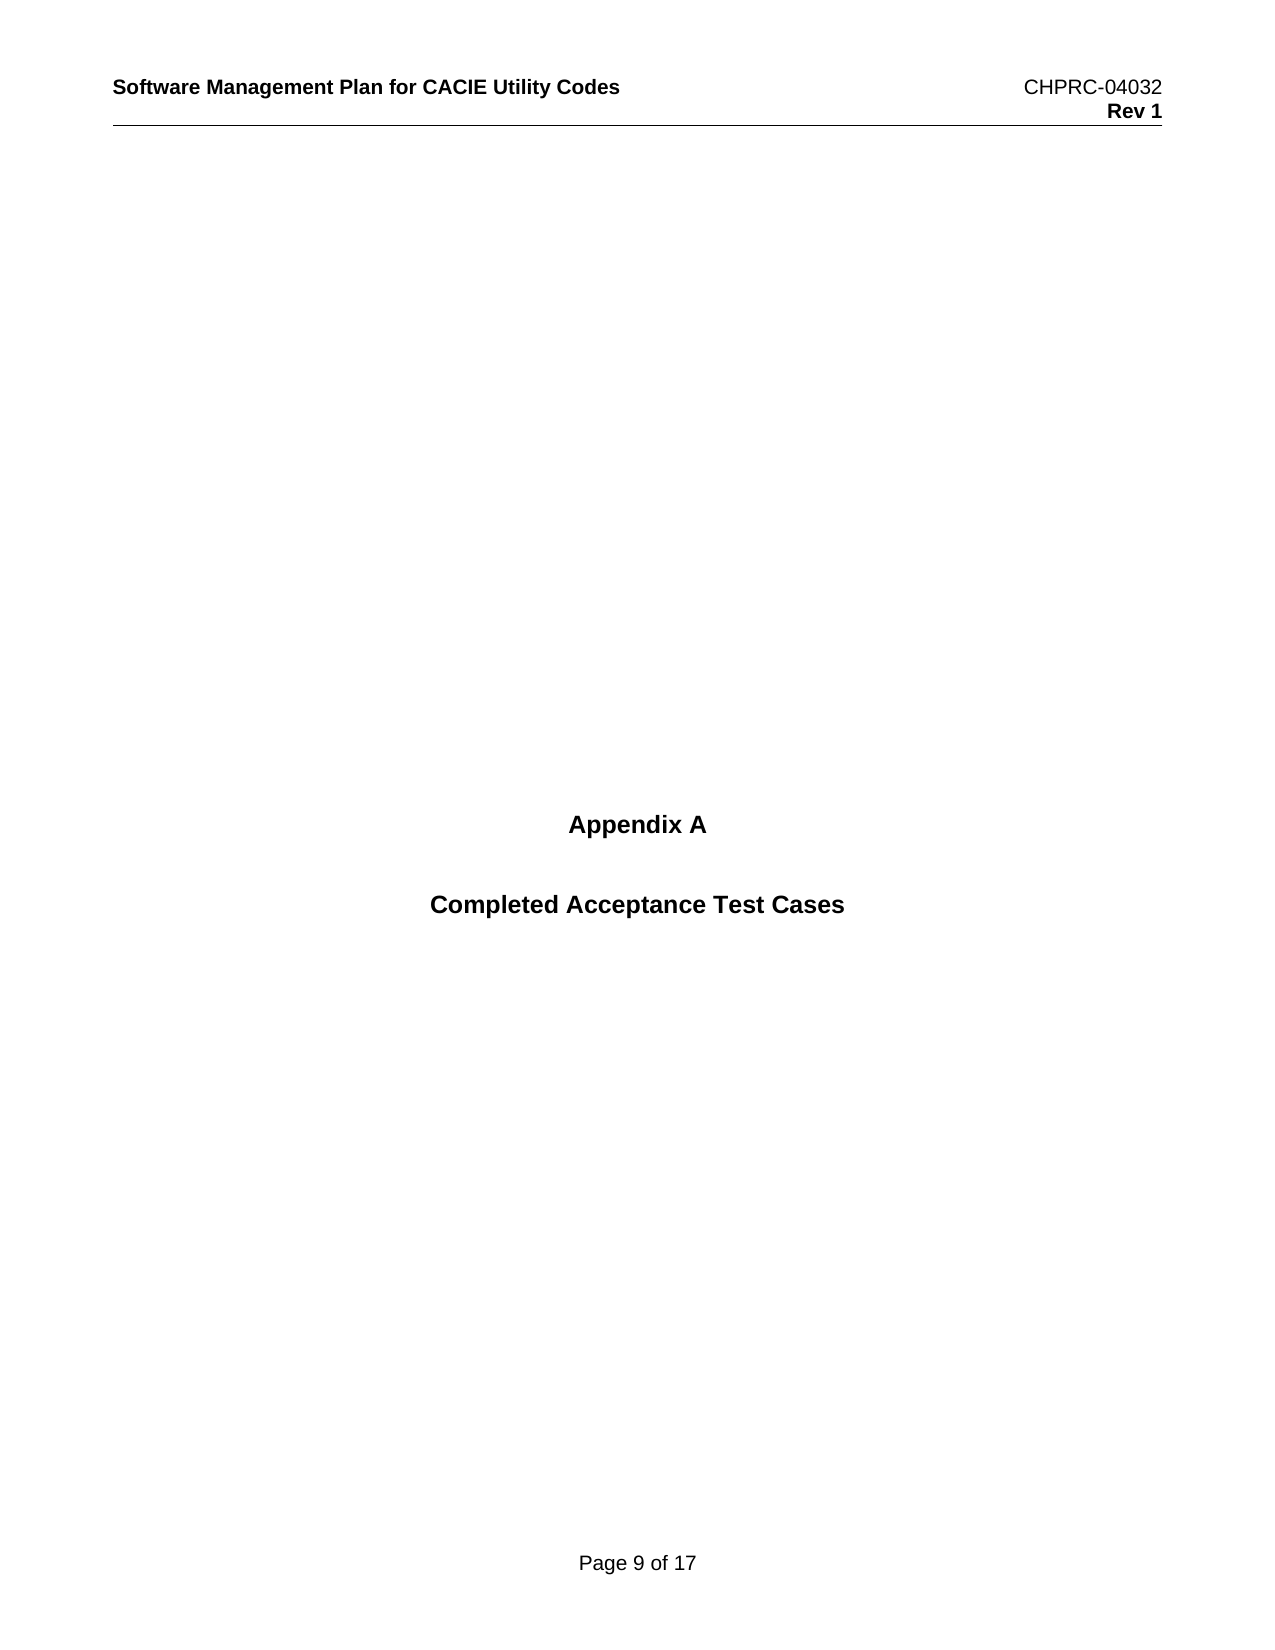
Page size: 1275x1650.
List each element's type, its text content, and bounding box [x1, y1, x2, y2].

subtitle Appendix A [112, 809, 1162, 838]
text Completed Acceptance Test Cases [112, 890, 1162, 918]
